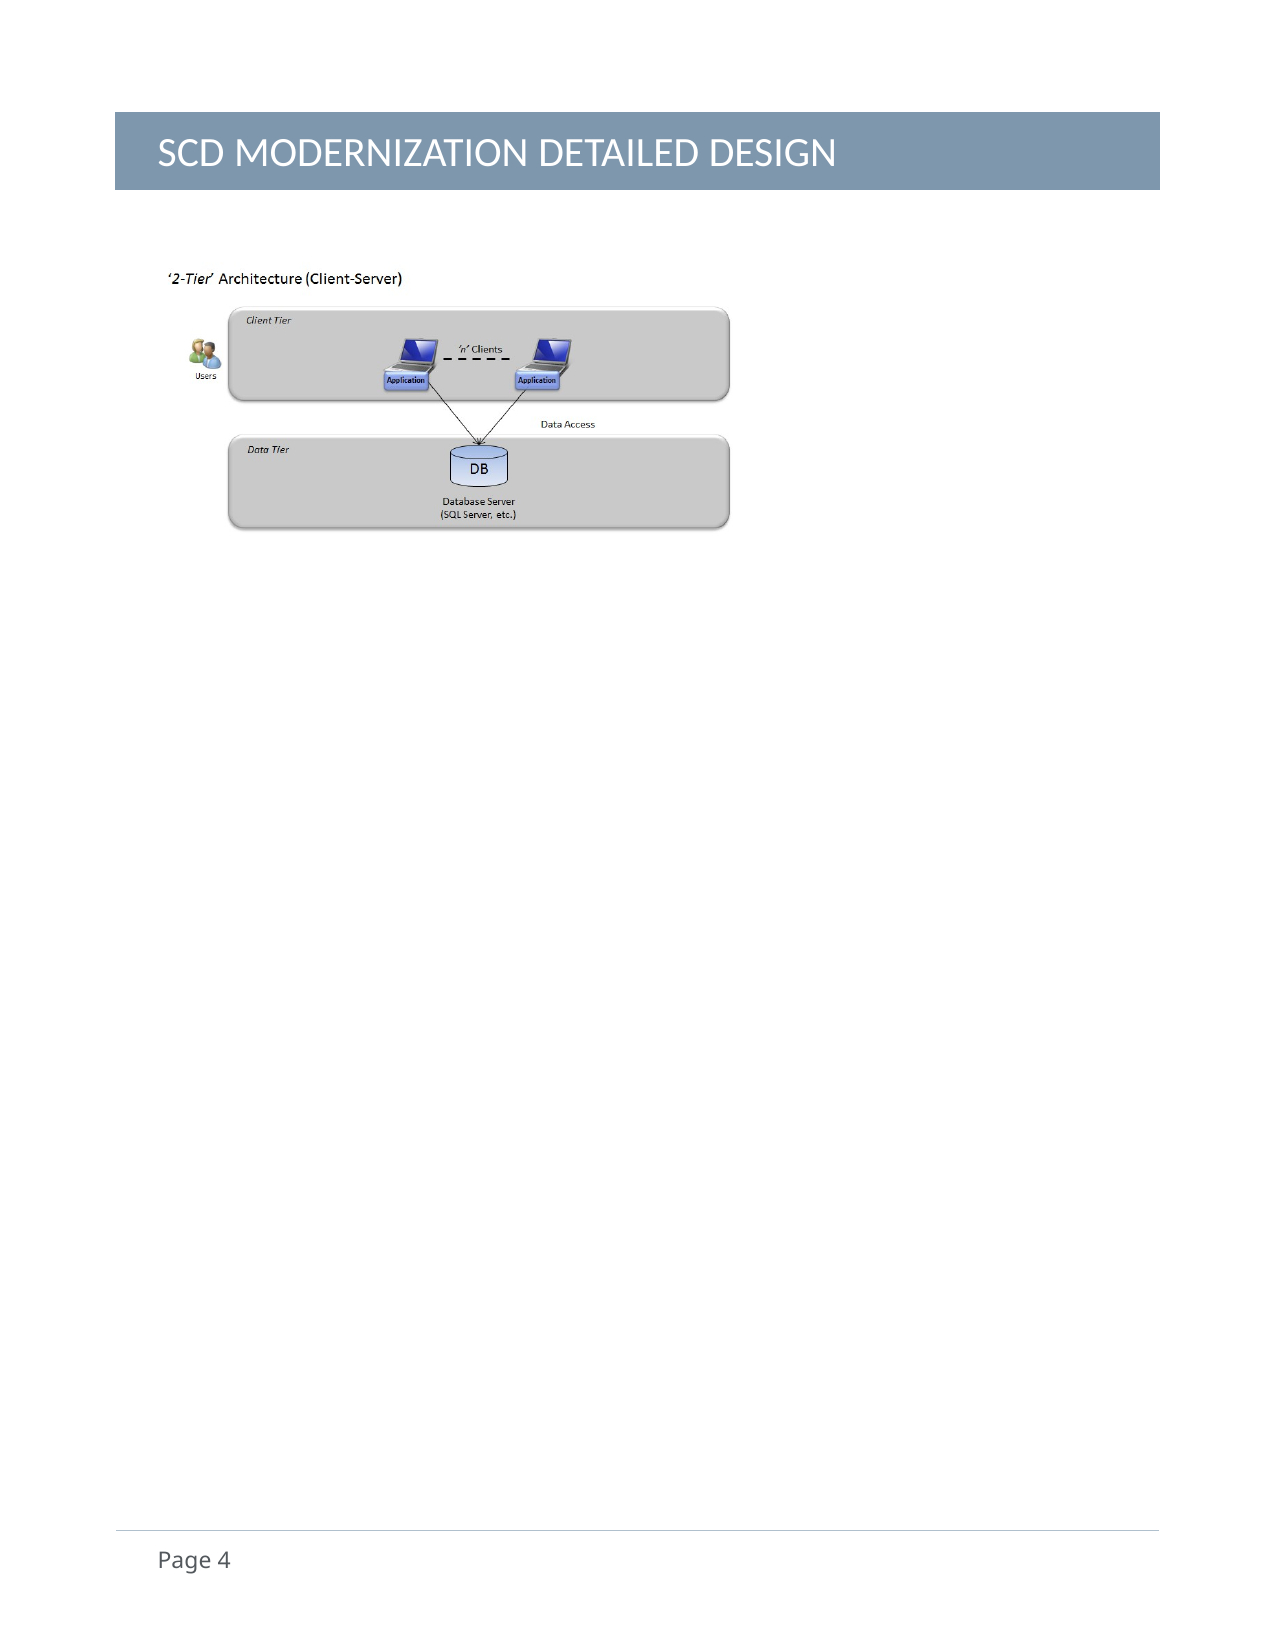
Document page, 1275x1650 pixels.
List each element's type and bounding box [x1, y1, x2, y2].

picture [157, 262, 733, 534]
